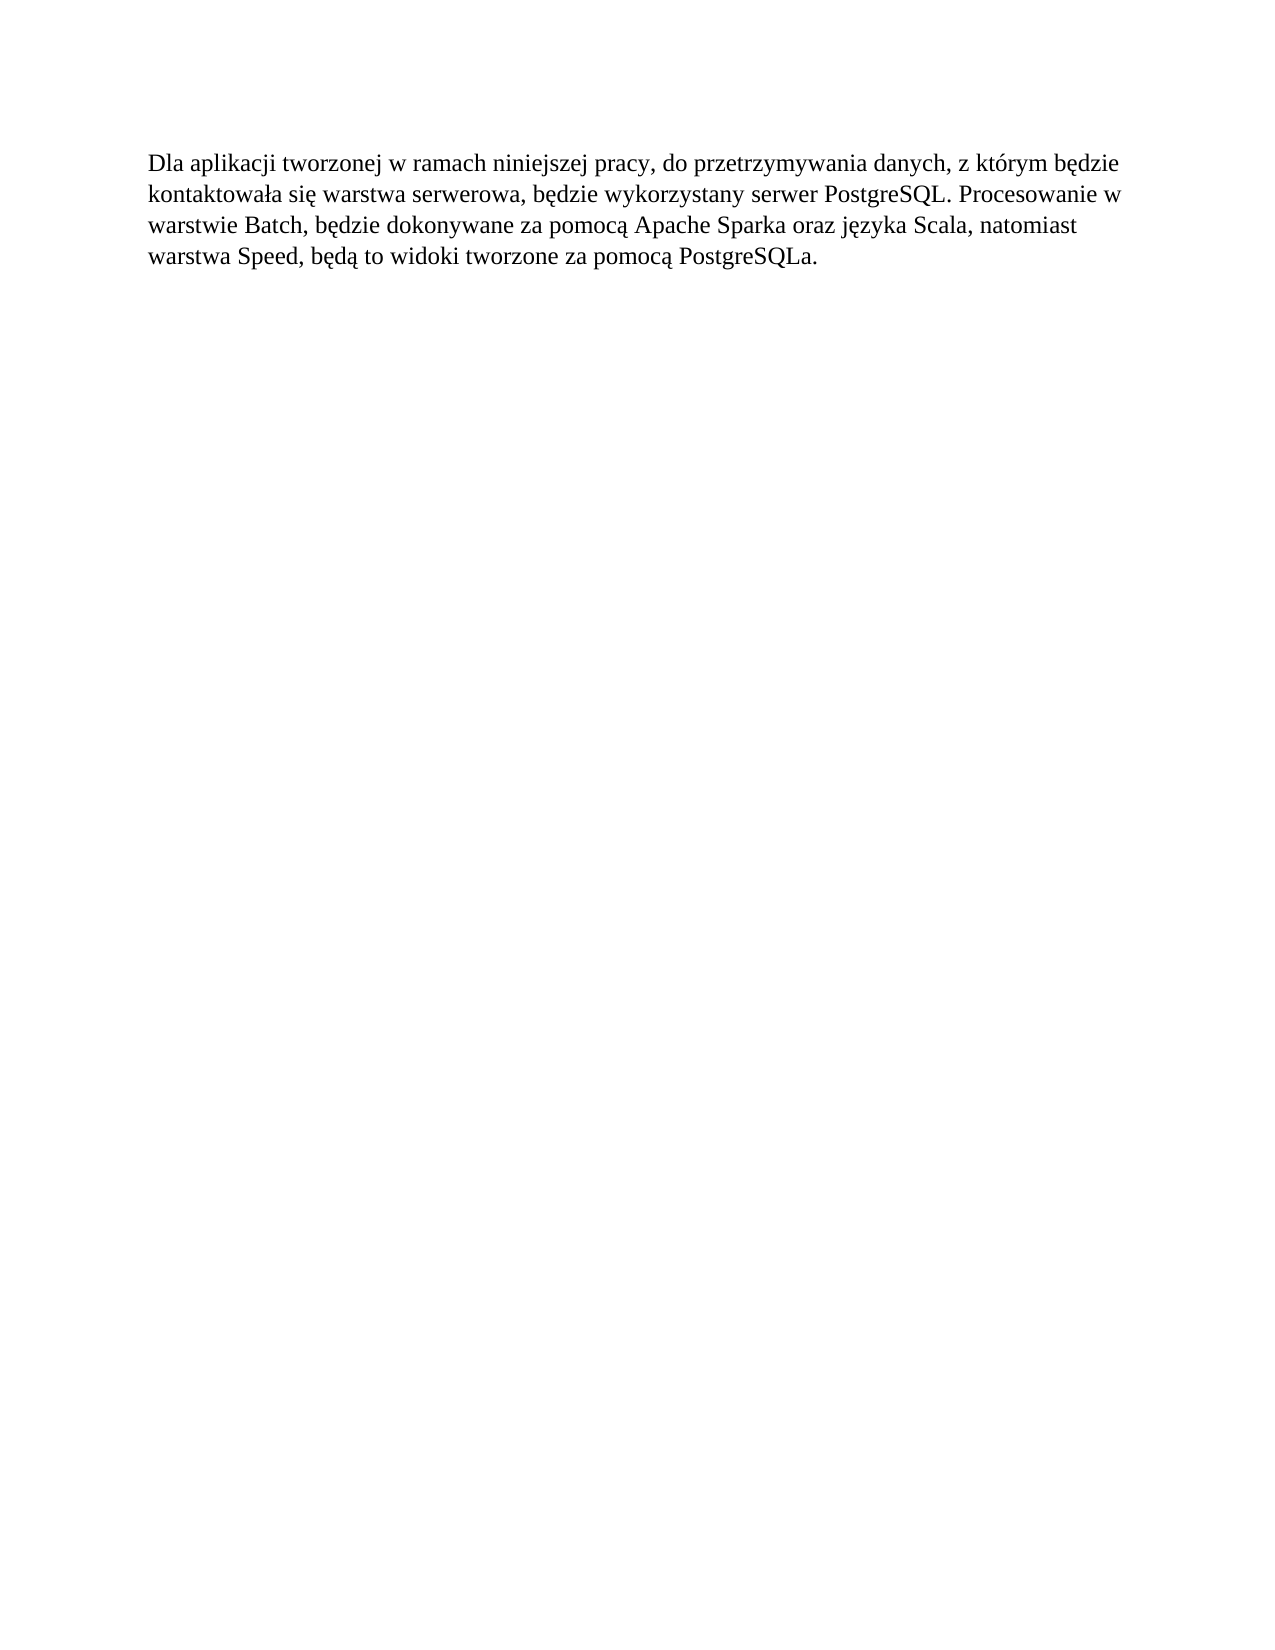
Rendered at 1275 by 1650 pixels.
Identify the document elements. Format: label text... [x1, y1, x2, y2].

text Dla aplikacji tworzonej w ramach niniejszej pracy, do przetrzymywania danych, z którym będzie kontaktowała się warstwa serwerowa, będzie wykorzystany serwer PostgreSQL. Procesowanie w warstwie Batch, będzie dokonywane za pomocą Apache Sparka oraz języka Scala, natomiast warstwa Speed, będą to widoki tworzone za pomocą PostgreSQLa. [148, 148, 1127, 269]
